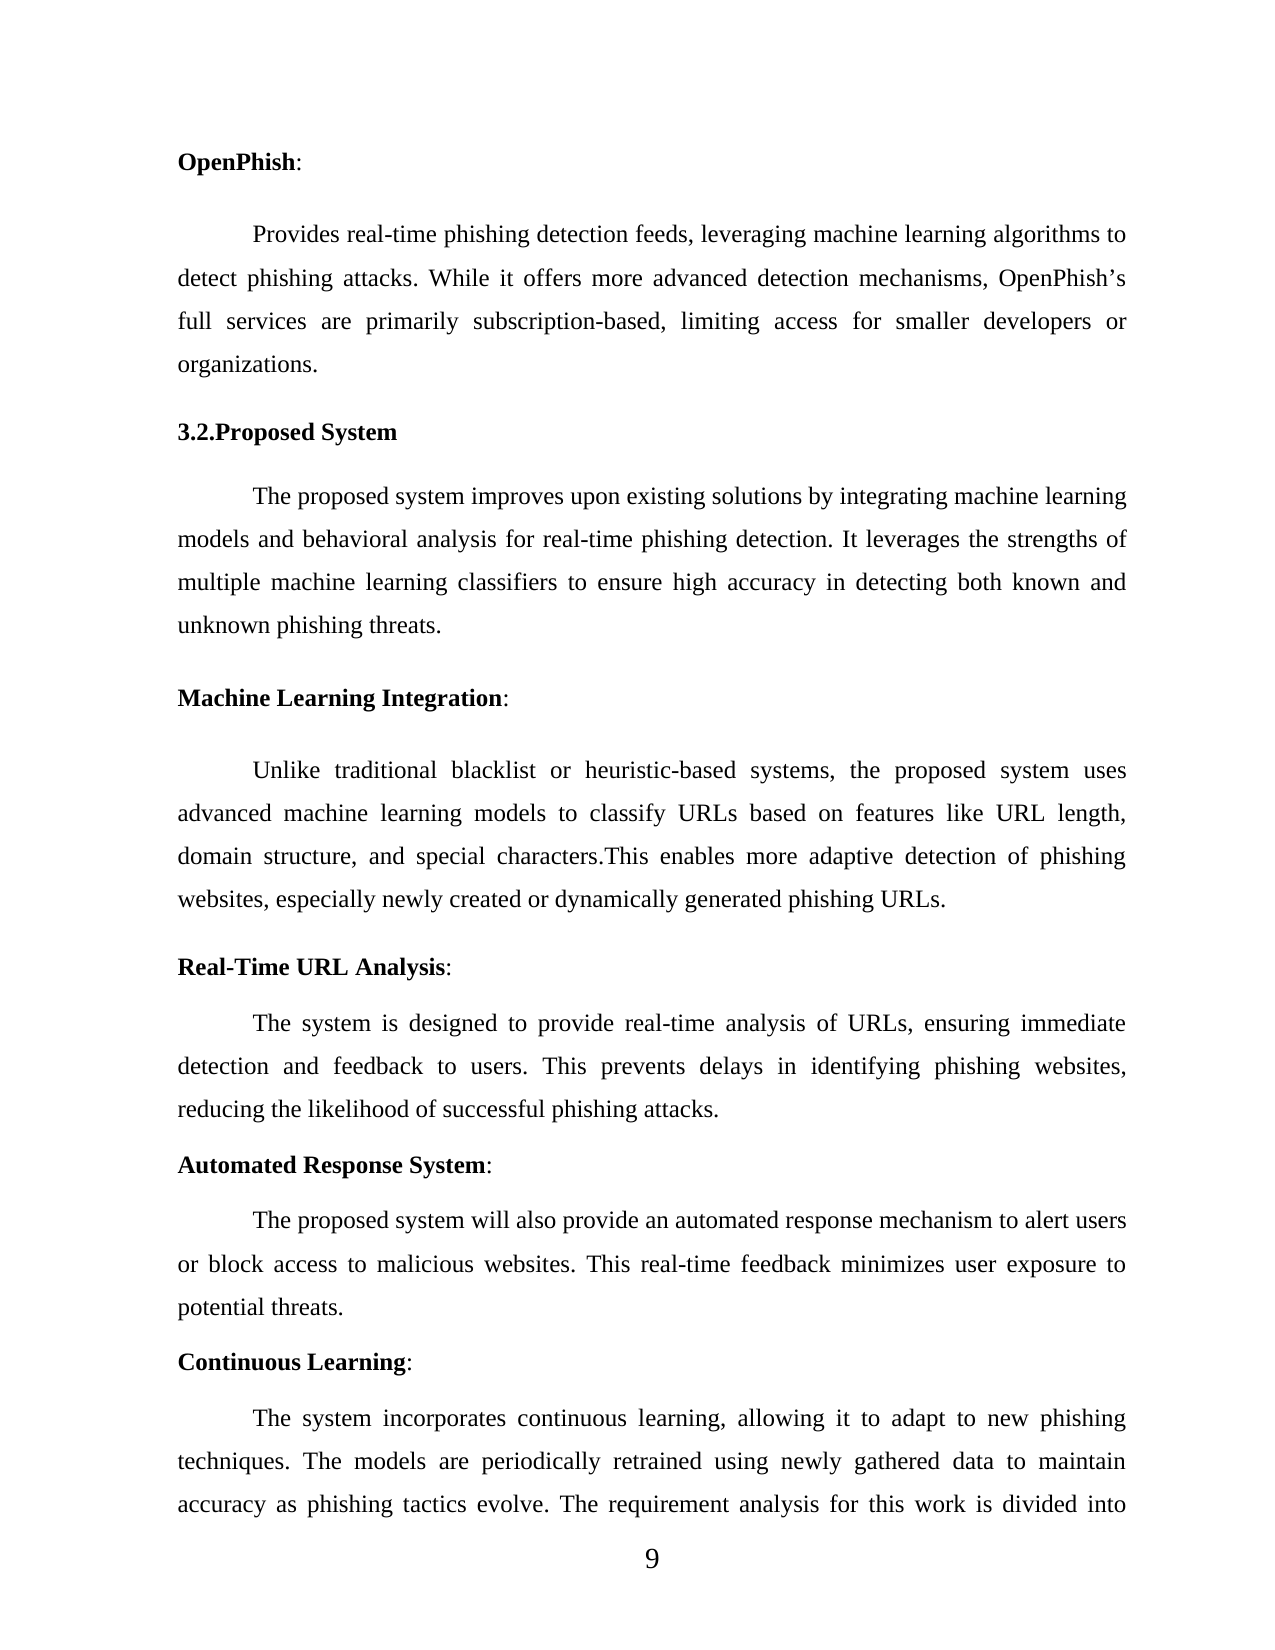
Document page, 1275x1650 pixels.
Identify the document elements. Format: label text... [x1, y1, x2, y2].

text Machine Learning Integration: [177, 683, 1127, 711]
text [177, 1403, 1127, 1518]
text Provides real-time phishing detection feeds, leveraging machine learning algorithms to detect phishing attacks. While it offers more advanced detection mechanisms, OpenPhish’s full services are primarily subscription-based, limiting access for smaller developers or organizations. [177, 219, 1127, 378]
text The proposed system improves upon existing solutions by integrating machine learning models and behavioral analysis for real-time phishing detection. It leverages the strengths of multiple machine learning classifiers to ensure high accuracy in detecting both known and unknown phishing threats. [177, 481, 1127, 639]
text 3.2.Proposed System [177, 417, 1127, 446]
text The system is designed to provide real-time analysis of URLs, ensuring immediate detection and feedback to users. This prevents delays in identifying phishing websites, reducing the likelihood of successful phishing attacks. [177, 1008, 1127, 1123]
text Continuous Learning: [177, 1347, 1127, 1376]
text OpenPhish: [177, 147, 1127, 176]
text Automated Response System: [177, 1150, 1127, 1179]
text Real-Time URL Analysis: [177, 952, 1127, 981]
text Unlike traditional blacklist or heuristic-based systems, the proposed system uses advanced machine learning models to classify URLs based on features like URL length, domain structure, and special characters.This enables more adaptive detection of phishing websites, especially newly created or dynamically generated phishing URLs. [177, 755, 1127, 913]
text The proposed system will also provide an automated response mechanism to alert users or block access to malicious websites. This real-time feedback minimizes user exposure to potential threats. [177, 1206, 1127, 1321]
